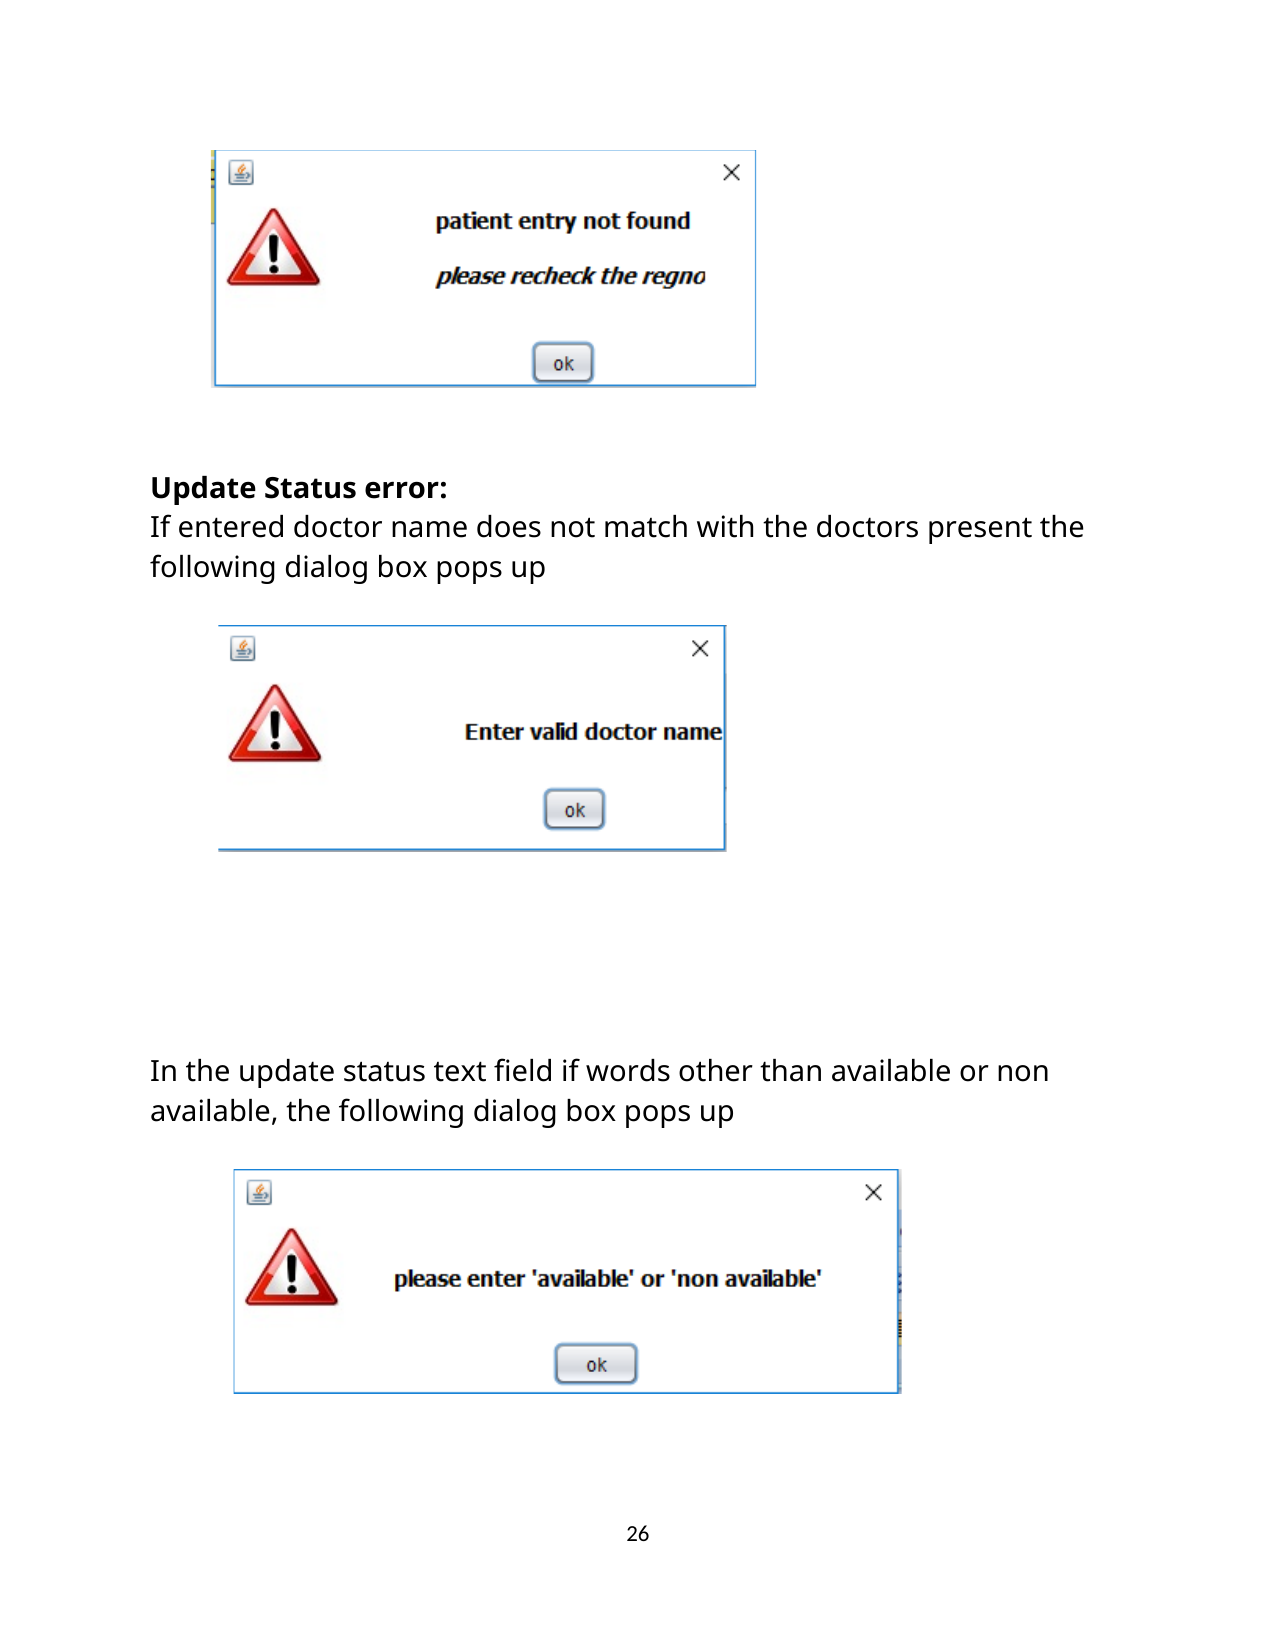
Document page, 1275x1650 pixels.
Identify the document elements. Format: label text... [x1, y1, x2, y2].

picture [233, 1169, 902, 1394]
text Update Status error: [150, 467, 1125, 507]
picture [218, 625, 727, 852]
picture [210, 150, 757, 388]
text In the update status text field if words other than available or non available, the following dialog box pops up [150, 1050, 1125, 1129]
text If entered doctor name does not match with the doctors present the following dialog box pops up [150, 507, 1125, 586]
